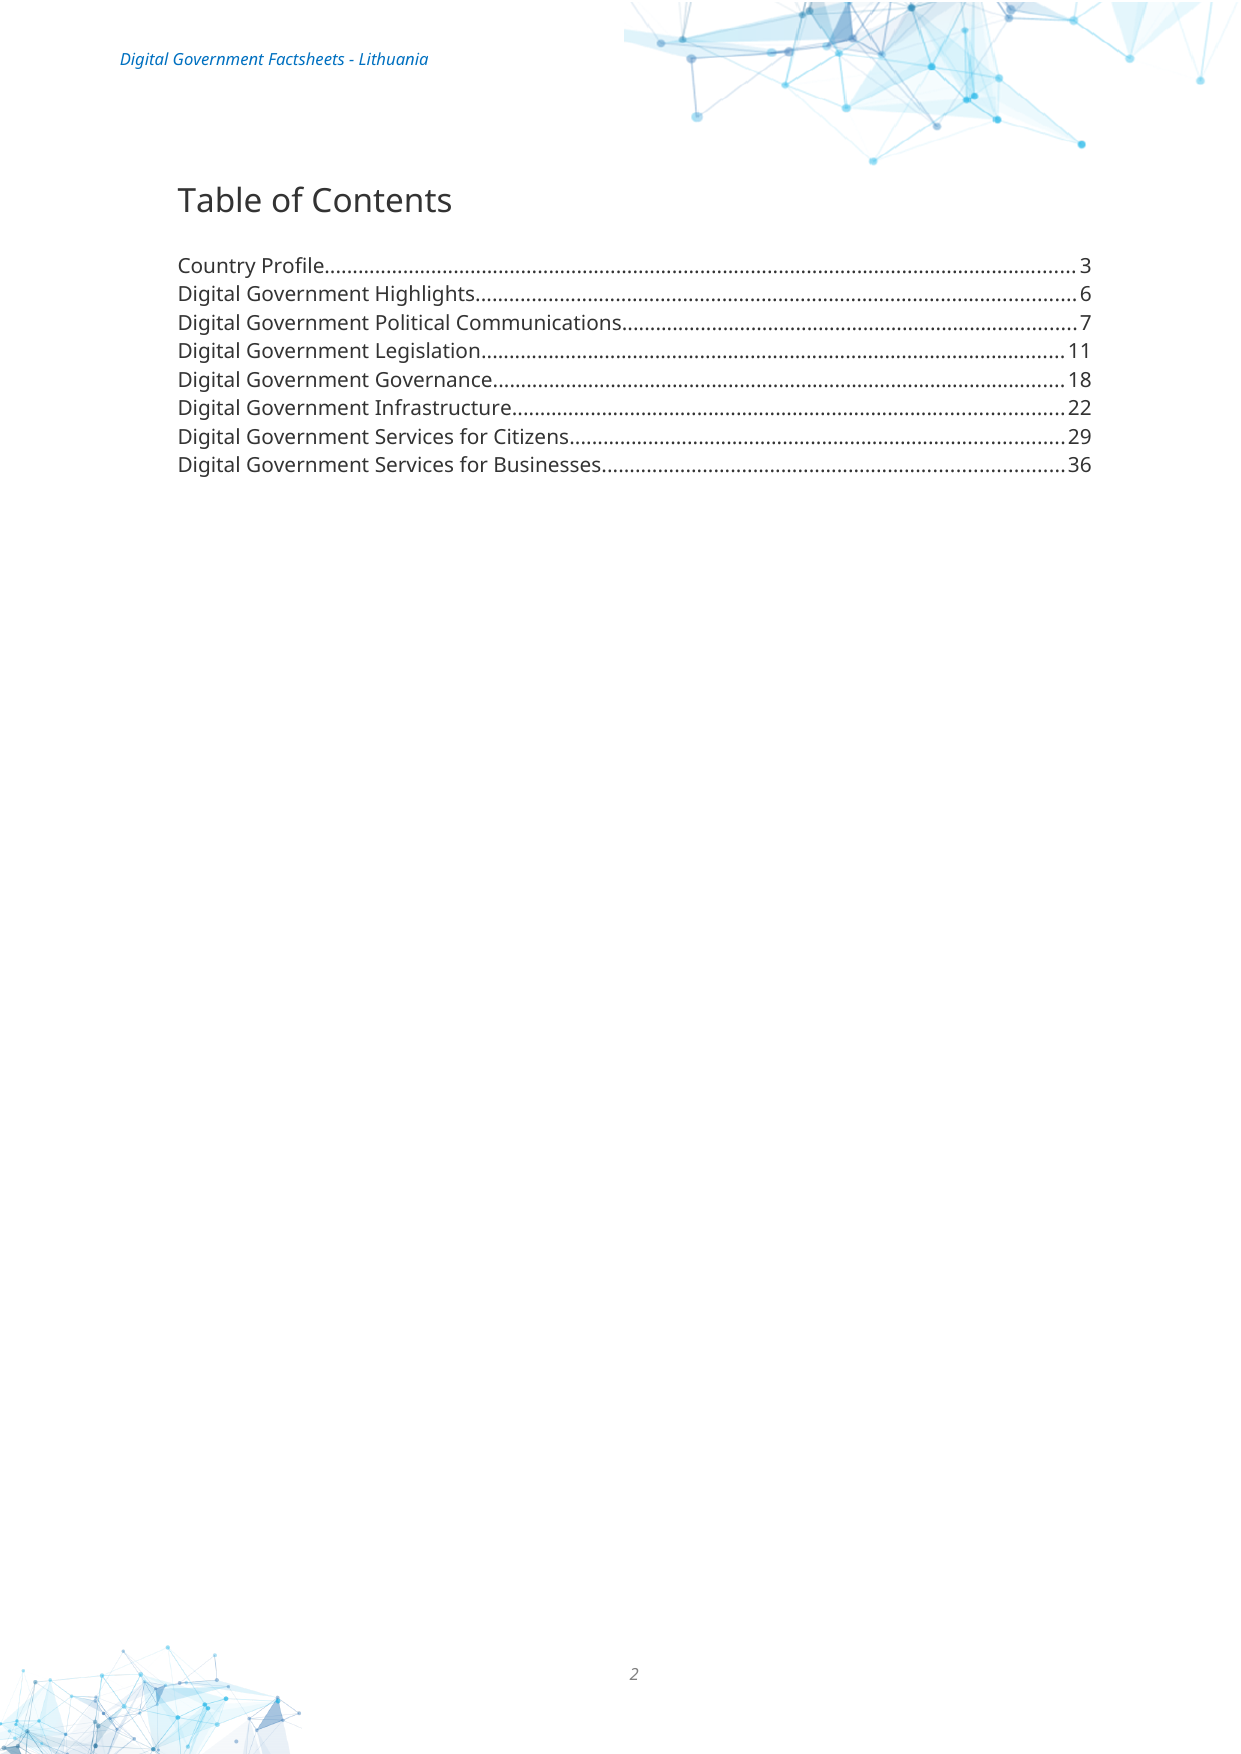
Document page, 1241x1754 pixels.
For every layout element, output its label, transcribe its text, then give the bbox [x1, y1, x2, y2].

text Digital Government Governance 18 [177, 365, 1092, 393]
text Digital Government Highlights 6 [177, 279, 1092, 308]
text Country Profile 3 [177, 251, 1092, 279]
text Table of Contents [177, 177, 1092, 223]
text Digital Government Services for Businesses 36 [177, 450, 1092, 479]
text Digital Government Infrastructure 22 [177, 393, 1092, 422]
text Digital Government Political Communications 7 [177, 308, 1092, 336]
text Digital Government Legislation 11 [177, 336, 1092, 365]
text Digital Government Services for Citizens 29 [177, 422, 1092, 450]
